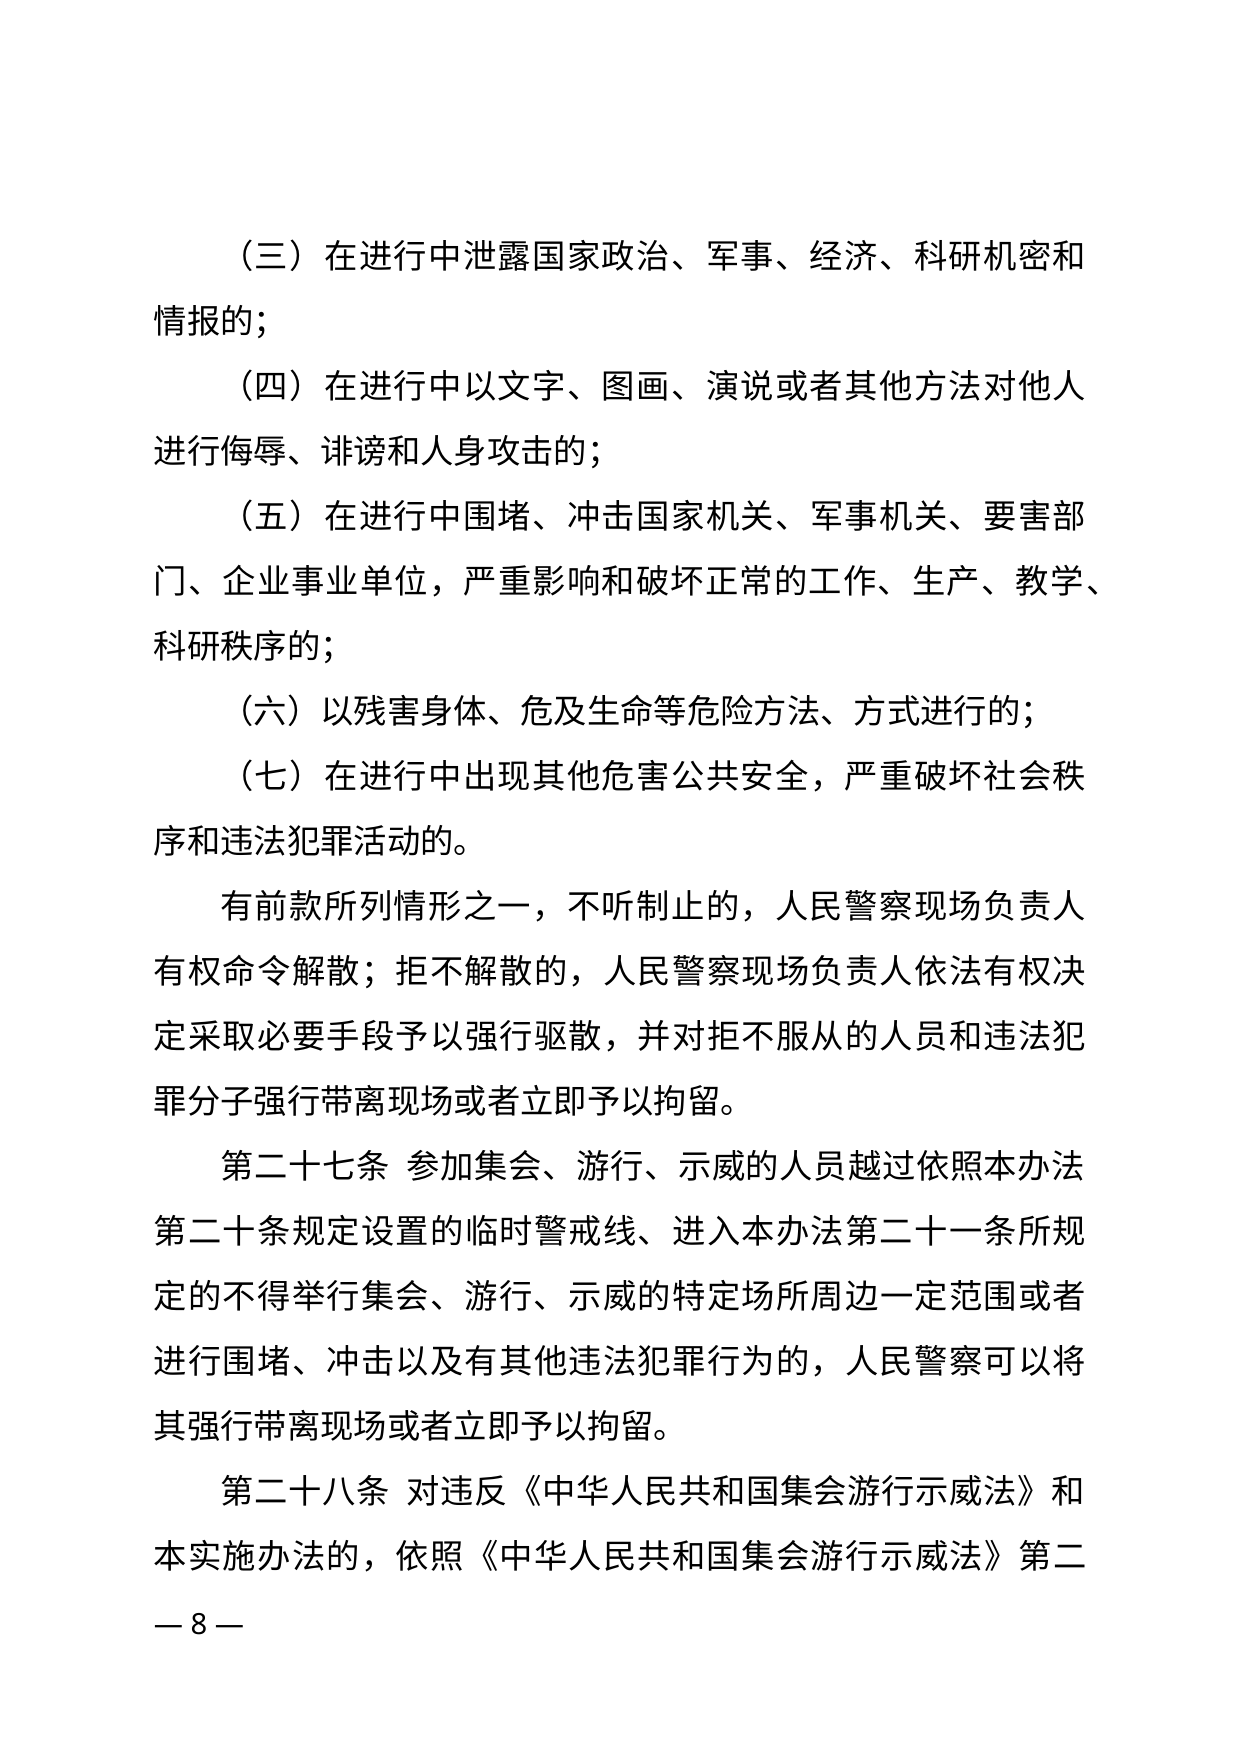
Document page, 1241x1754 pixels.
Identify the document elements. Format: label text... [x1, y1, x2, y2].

text 有前款所列情形之一，不听制止的，人民警察现场负责人有权命令解散；拒不解散的，人民警察现场负责人依法有权决定采取必要手段予以强行驱散，并对拒不服从的人员和违法犯罪分子强行带离现场或者立即予以拘留。 [153, 871, 1087, 1131]
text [153, 1456, 1087, 1586]
text （六）以残害身体、危及生命等危险方法、方式进行的； [153, 676, 1087, 741]
text （五）在进行中围堵、冲击国家机关、军事机关、要害部门、企业事业单位，严重影响和破坏正常的工作、生产、教学、科研秩序的； [153, 481, 1087, 676]
text （七）在进行中出现其他危害公共安全，严重破坏社会秩序和违法犯罪活动的。 [153, 741, 1087, 871]
text 第二十七条 参加集会、游行、示威的人员越过依照本办法第二十条规定设置的临时警戒线、进入本办法第二十一条所规定的不得举行集会、游行、示威的特定场所周边一定范围或者进行围堵、冲击以及有其他违法犯罪行为的，人民警察可以将其强行带离现场或者立即予以拘留。 [153, 1131, 1087, 1456]
text （三）在进行中泄露国家政治、军事、经济、科研机密和情报的； [153, 221, 1087, 351]
text （四）在进行中以文字、图画、演说或者其他方法对他人进行侮辱、诽谤和人身攻击的； [153, 351, 1087, 481]
